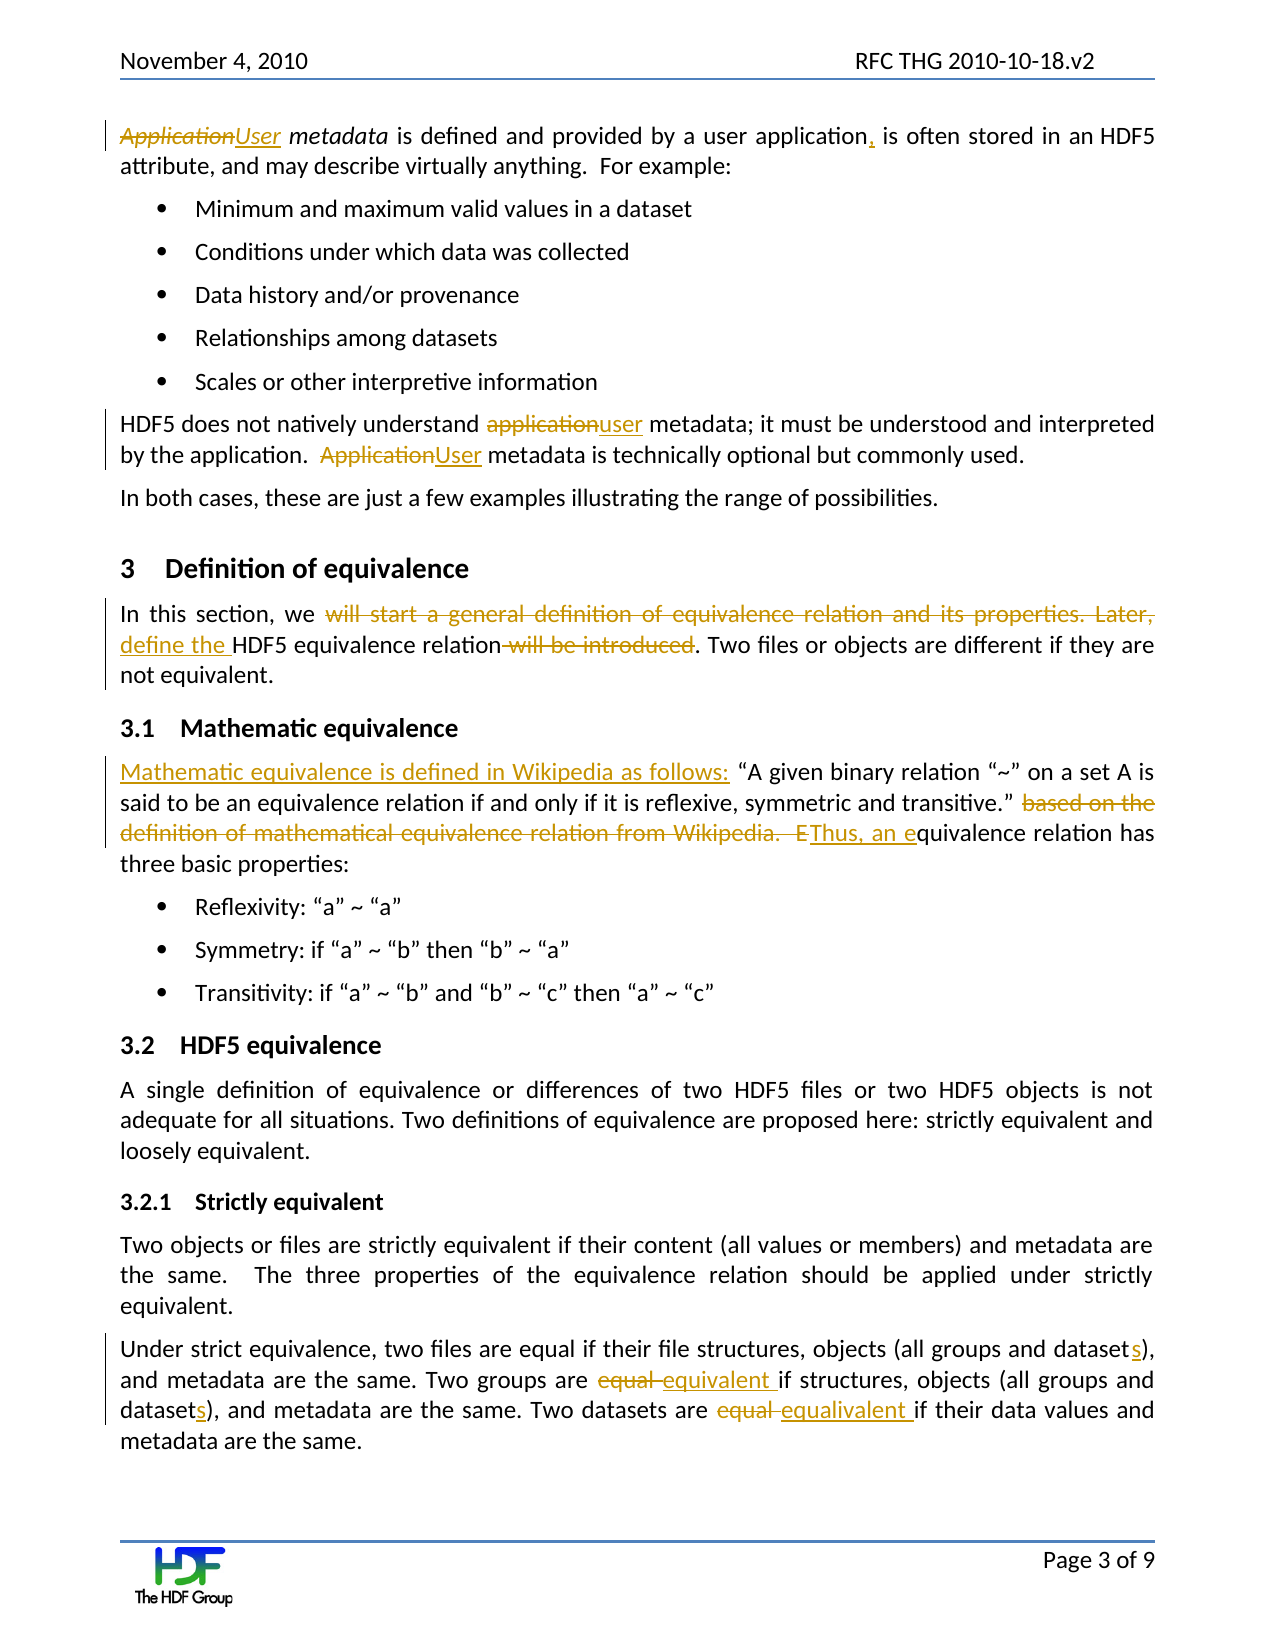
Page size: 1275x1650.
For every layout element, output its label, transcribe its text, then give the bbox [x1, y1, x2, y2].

list Transitivity: if “a” ~ “b” and “b” ~ “c” then “a” ~ “c” [157, 977, 1155, 1007]
list Scales or other interpretive information [157, 366, 1155, 396]
picture [135, 1547, 233, 1607]
text Two objects or files are strictly equivalent if their content (all values or members) and metadata are the same. The three properties of the equivalence relation should be applied under strictly equivalent. [120, 1229, 1155, 1321]
text Under strict equivalence, two files are equal if their file structures, objects (all groups and dataset), and metadata are the same. Two groups are if structures, objects (all groups and dataset), and metadata are the same. Two datasets are if their data values and metadata are the same. [120, 1333, 1155, 1455]
list Symmetry: if “a” ~ “b” then “b” ~ “a” [157, 934, 1155, 964]
list Relationships among datasets [157, 323, 1155, 353]
list Conditions under which data was collected [157, 237, 1155, 267]
subtitle Definition of equivalence [120, 550, 1155, 586]
list Reflexivity: “a” ~ “a” [157, 891, 1155, 921]
subtitle Strictly equivalent [120, 1186, 1155, 1217]
text In both cases, these are just a few examples illustrating the range of possibilities. [120, 482, 1155, 513]
subtitle Mathematic equivalence [120, 711, 1155, 744]
subtitle HDF5 equivalence [120, 1028, 1155, 1061]
text metadata is defined and provided by a user application is often stored in an HDF5 attribute, and may describe virtually anything. For example: [120, 120, 1155, 181]
text HDF5 does not natively understand metadata; it must be understood and interpreted by the application. metadata is technically optional but commonly used. [120, 409, 1155, 470]
list Data history and/or provenance [157, 279, 1155, 310]
list Minimum and maximum valid values in a dataset [157, 193, 1155, 224]
text “A given binary relation “~” on a set A is said to be an equivalence relation if and only if it is reflexive, symmetric and transitive.” quivalence relation has three basic properties: [120, 756, 1155, 878]
text In this section, we HDF5 equivalence relation. Two files or objects are different if they are not equivalent. [120, 598, 1155, 690]
text A single definition of equivalence or differences of two HDF5 files or two HDF5 objects is not adequate for all situations. Two definitions of equivalence are proposed here: strictly equivalent and loosely equivalent. [120, 1074, 1155, 1165]
